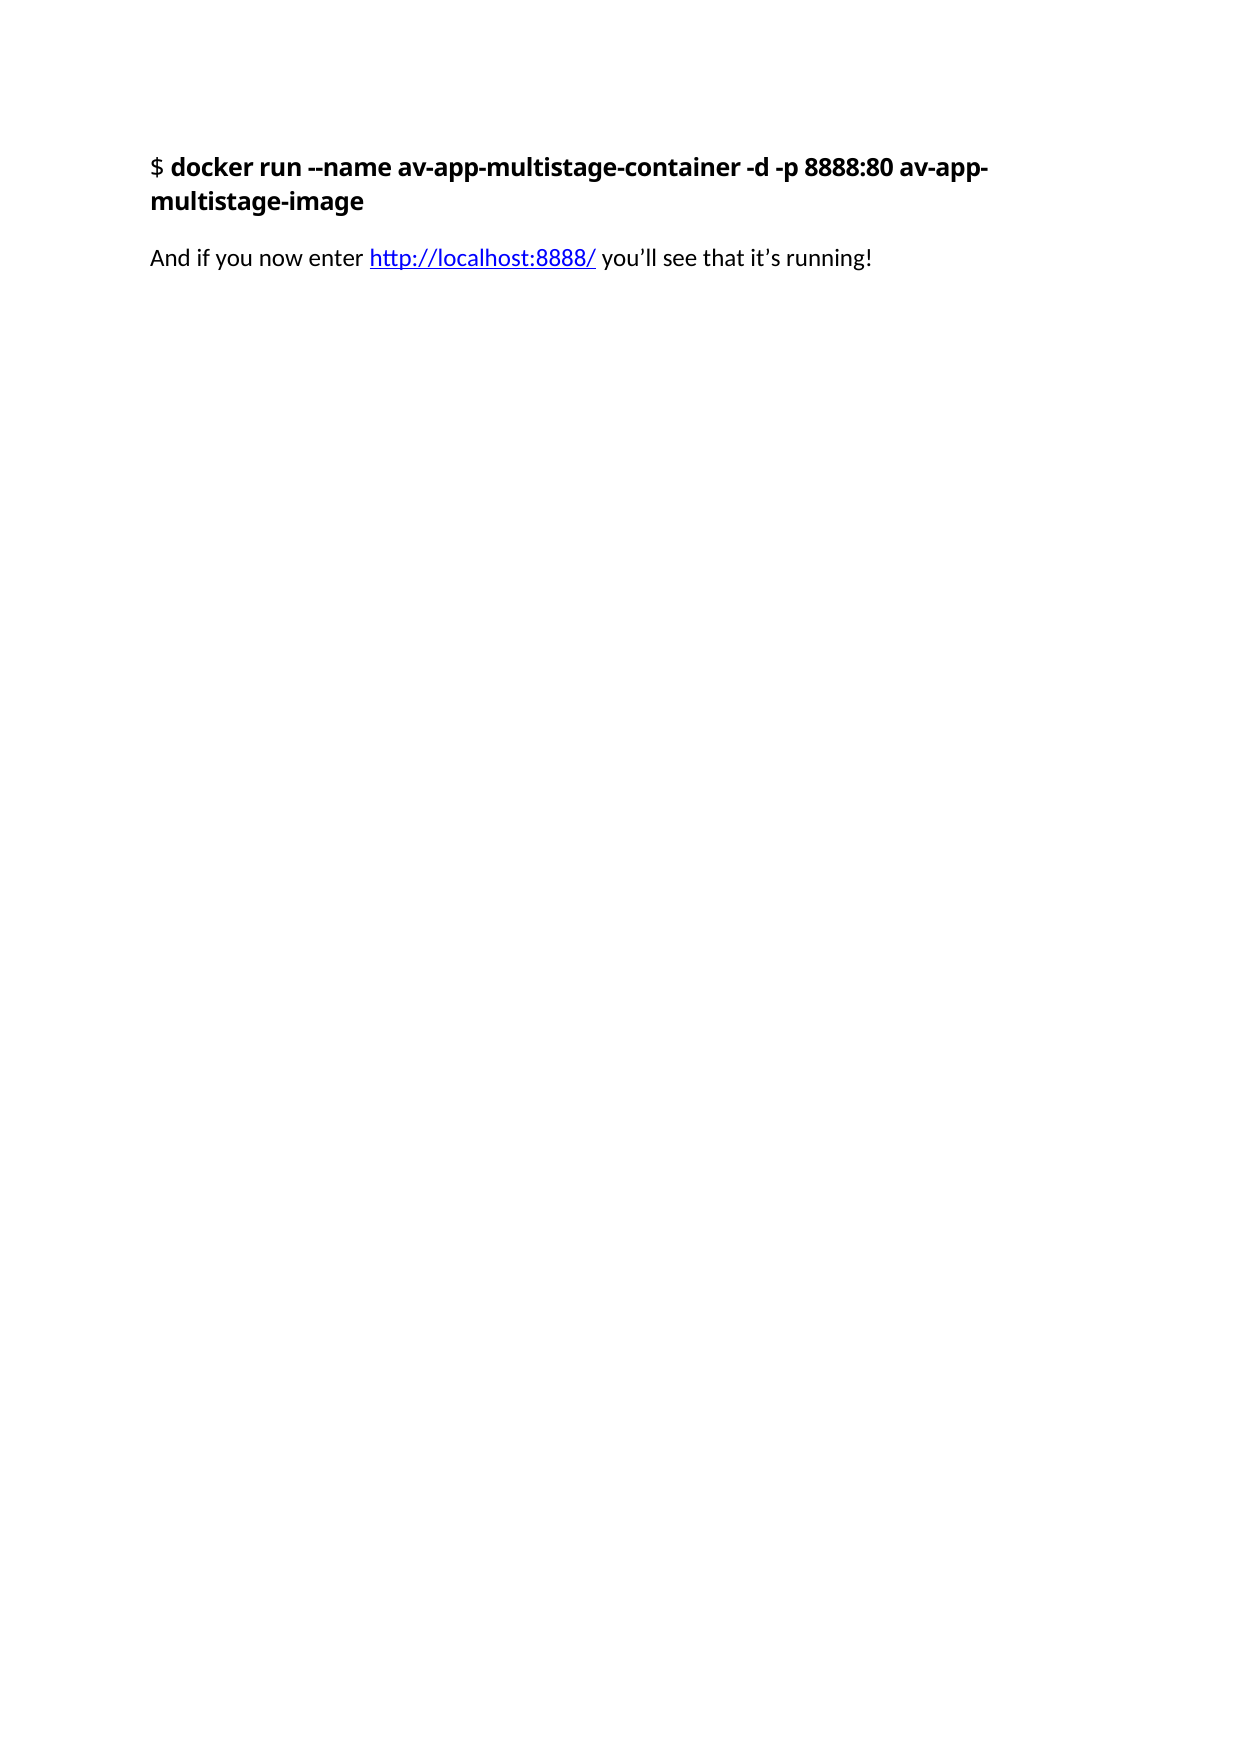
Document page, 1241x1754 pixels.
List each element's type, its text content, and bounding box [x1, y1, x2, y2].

text $ docker run --name av-app-multistage-container -d -p 8888:80 av-app-multistage-image [150, 150, 1090, 218]
text And if you now enter http://localhost:8888/ you’ll see that it’s running! [150, 242, 1090, 272]
